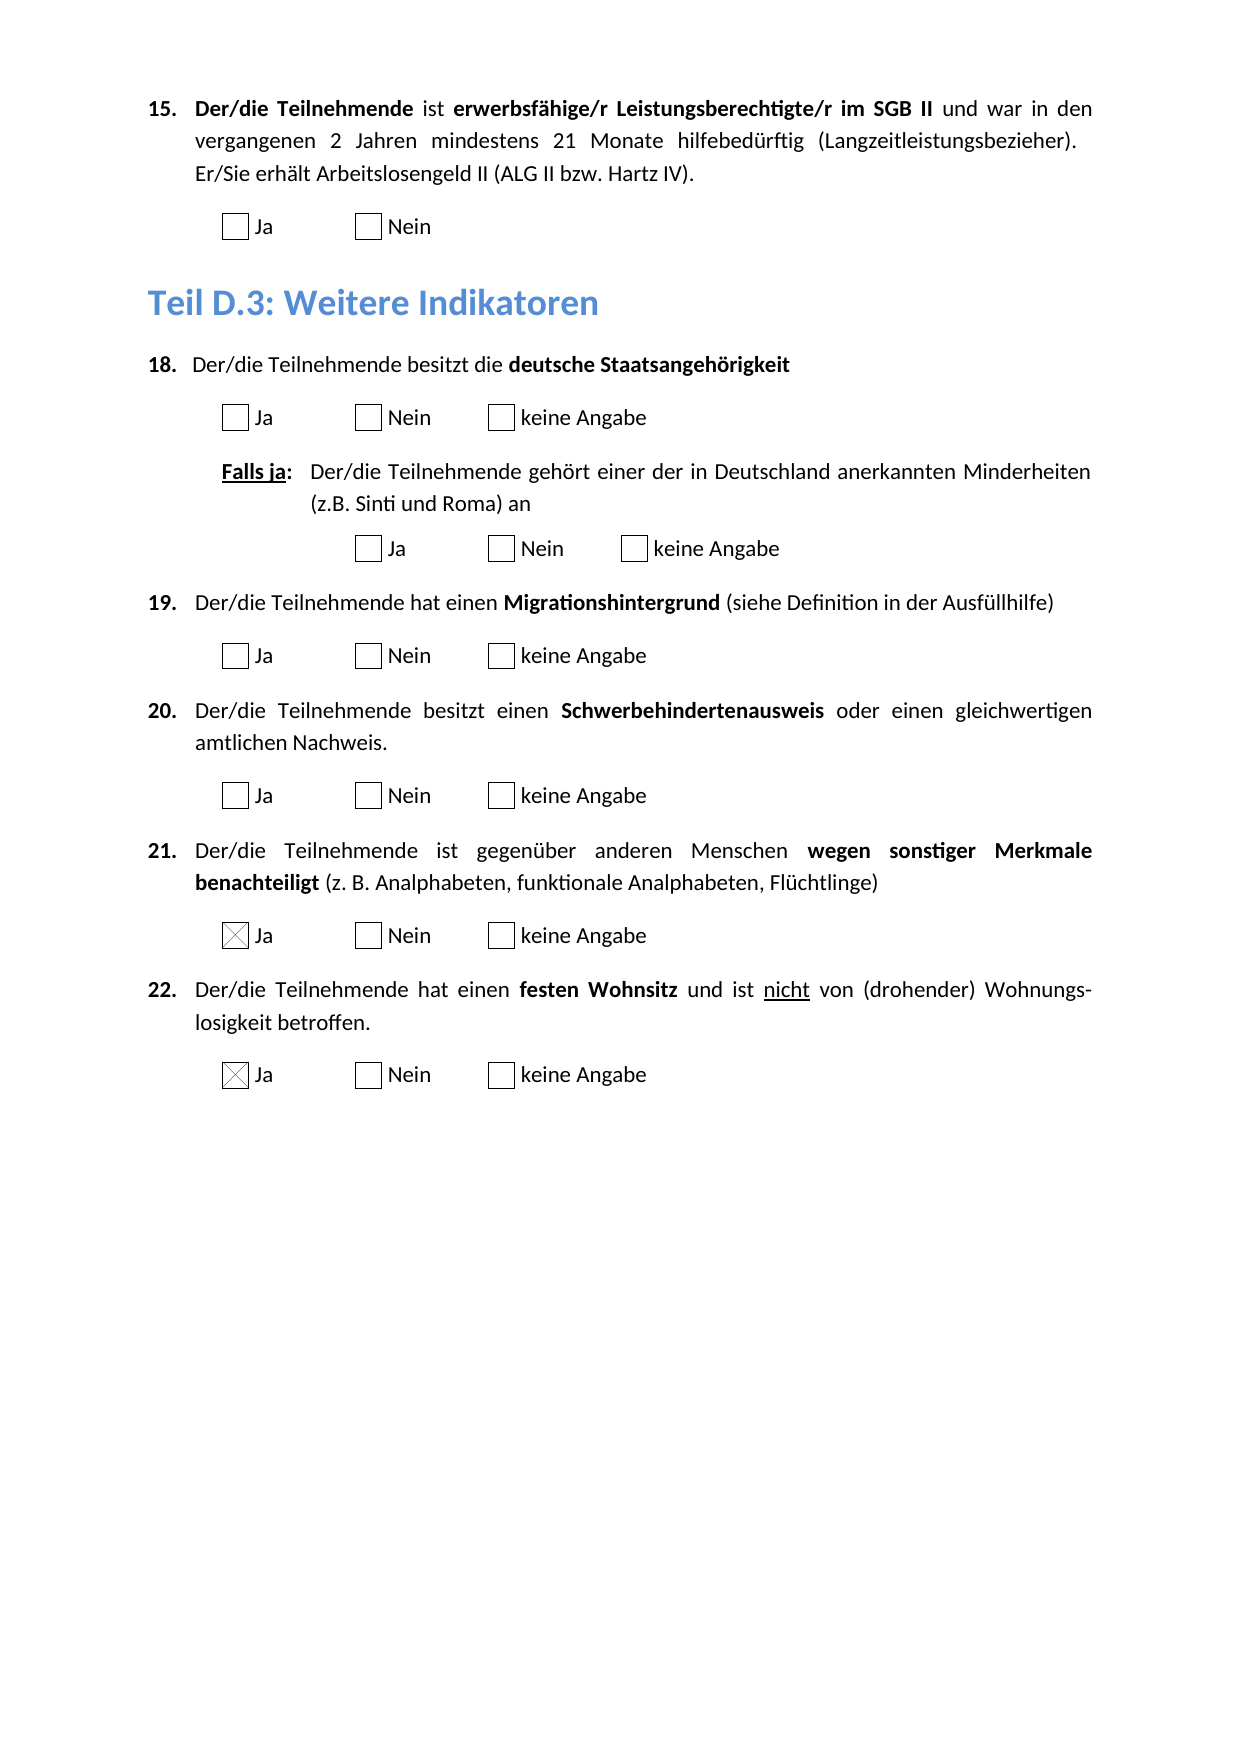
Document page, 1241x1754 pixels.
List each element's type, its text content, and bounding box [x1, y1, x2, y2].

text 22. Der/die Teilnehmende hat einen festen Wohnsitz und ist nicht von (drohender) Wohnungs-losigkeit betroffen. [148, 975, 1092, 1036]
text Ja Nein keine Angabe [221, 534, 1092, 562]
text Ja Nein keine Angabe [221, 642, 1092, 669]
text Ja Nein keine Angabe [249, 1061, 1092, 1089]
text 19. Der/die Teilnehmende hat einen Migrationshintergrund (siehe Definition in der Ausfüllhilfe) [148, 588, 1092, 617]
text Ja Nein keine Angabe [249, 921, 1092, 949]
text Ja Nein keine Angabe [221, 781, 1092, 809]
text Ja Nein [221, 212, 1092, 240]
text Ja Nein keine Angabe [221, 403, 1092, 431]
text Falls ja: Der/die Teilnehmende gehört einer der in Deutschland anerkannten Minderheiten (z.B. Sinti und Roma) an [222, 457, 1092, 517]
text 18. Der/die Teilnehmende besitzt die deutsche Staatsangehörigkeit [148, 350, 1092, 378]
text 20. Der/die Teilnehmende besitzt einen Schwerbehindertenausweis oder einen gleichwertigen amtlichen Nachweis. [148, 696, 1092, 756]
text 15. Der/die Teilnehmende ist erwerbsfähige/r Leistungsberechtigte/r im SGB II und war in den vergangenen 2 Jahren mindestens 21 Monate hilfebedürftig (Langzeitleistungsbezieher). Er/Sie erhält Arbeitslosengeld II (ALG II bzw. Hartz IV). [148, 94, 1092, 187]
text 21. Der/die Teilnehmende ist gegenüber anderen Menschen wegen sonstiger Merkmale benachteiligt (z. B. Analphabeten, funktionale Analphabeten, Flüchtlinge) [148, 836, 1092, 896]
text Teil D.3: Weitere Indikatoren [148, 279, 1092, 325]
